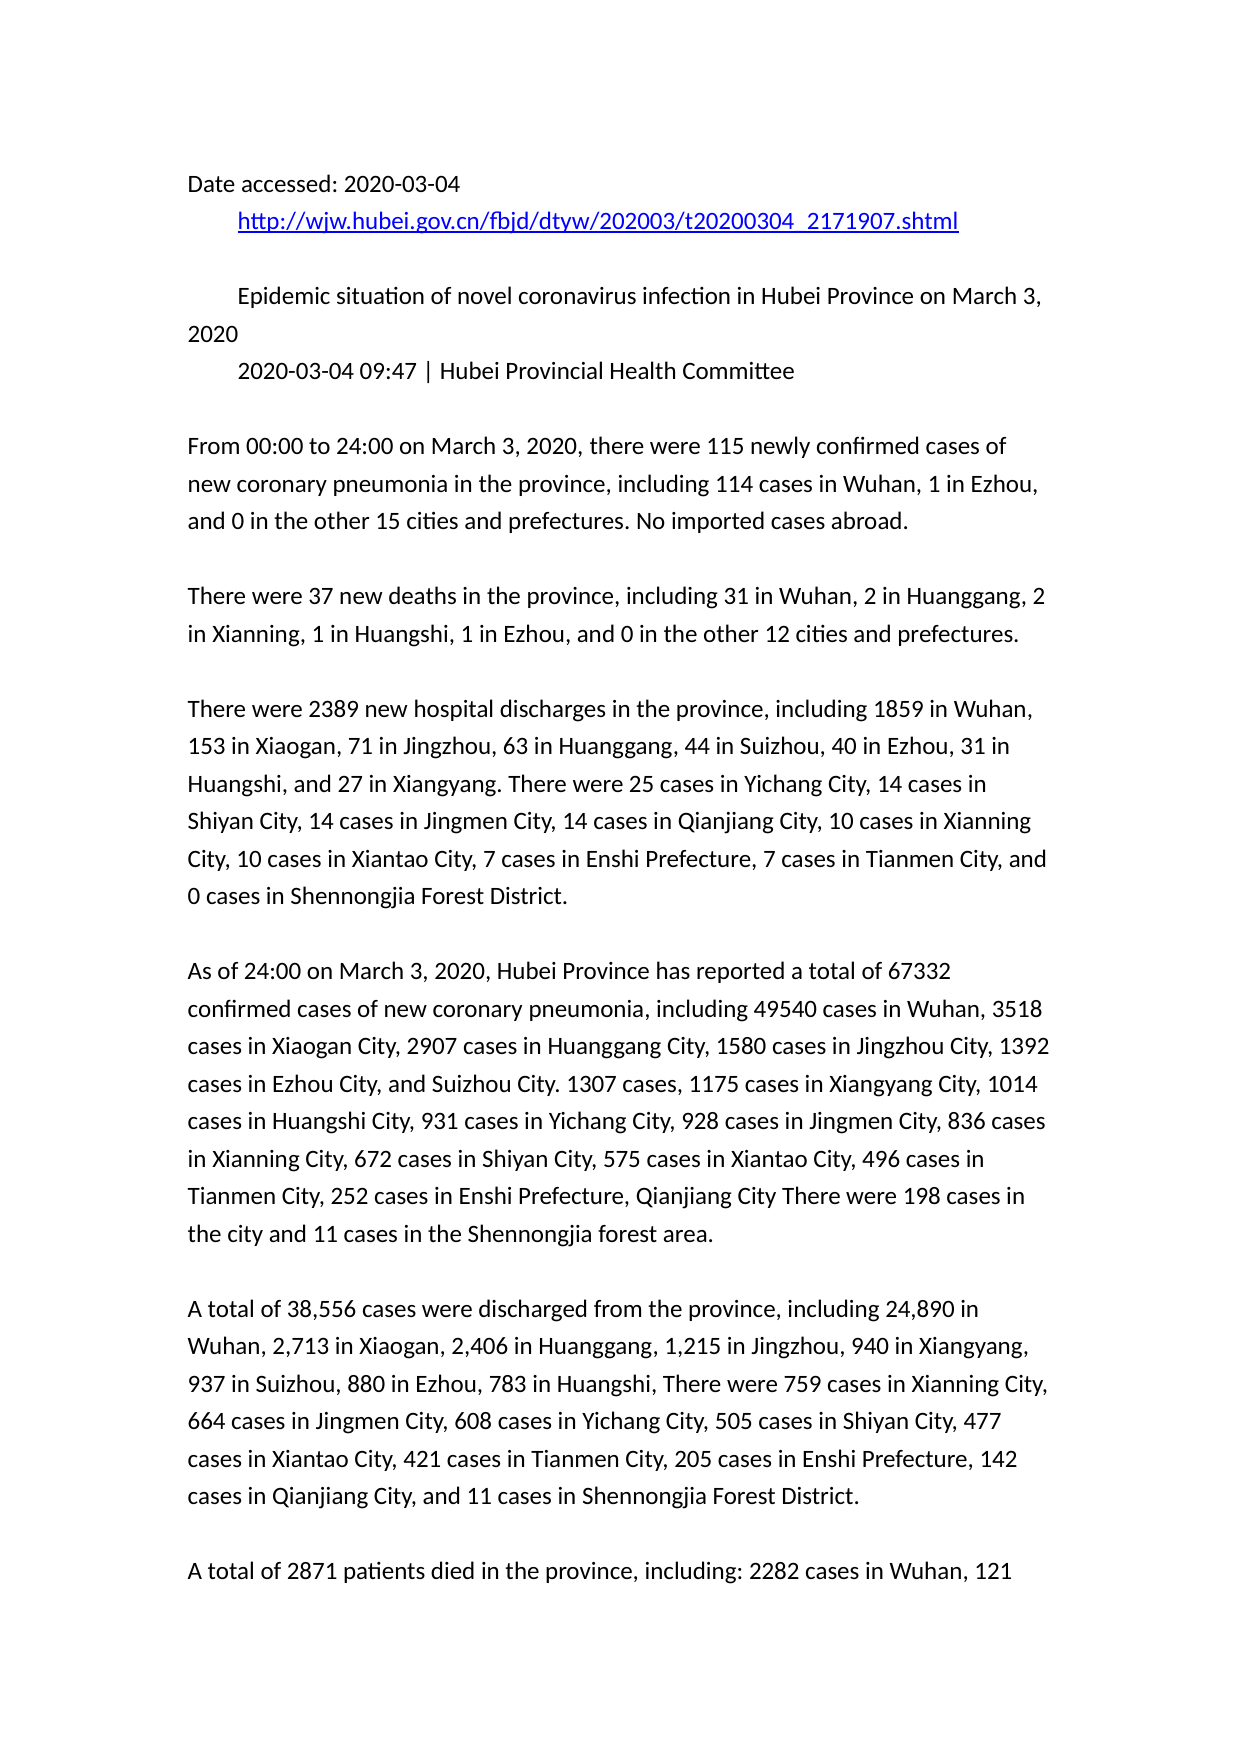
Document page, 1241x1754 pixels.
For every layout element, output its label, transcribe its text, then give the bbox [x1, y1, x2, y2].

text There were 2389 new hospital discharges in the province, including 1859 in Wuhan, 153 in Xiaogan, 71 in Jingzhou, 63 in Huanggang, 44 in Suizhou, 40 in Ezhou, 31 in Huangshi, and 27 in Xiangyang. There were 25 cases in Yichang City, 14 cases in Shiyan City, 14 cases in Jingmen City, 14 cases in Qianjiang City, 10 cases in Xianning City, 10 cases in Xiantao City, 7 cases in Enshi Prefecture, 7 cases in Tianmen City, and 0 cases in Shennongjia Forest District. [187, 689, 1053, 914]
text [187, 1552, 1053, 1589]
text http://wjw.hubei.gov.cn/fbjd/dtyw/202003/t20200304_2171907.shtml [187, 202, 1053, 239]
text There were 37 new deaths in the province, including 31 in Wuhan, 2 in Huanggang, 2 in Xianning, 1 in Huangshi, 1 in Ezhou, and 0 in the other 12 cities and prefectures. [187, 577, 1053, 652]
text 2020-03-04 09:47 | Hubei Provincial Health Committee [187, 352, 1053, 389]
text From 00:00 to 24:00 on March 3, 2020, there were 115 newly confirmed cases of new coronary pneumonia in the province, including 114 cases in Wuhan, 1 in Ezhou, and 0 in the other 15 cities and prefectures. No imported cases abroad. [187, 427, 1053, 539]
text Epidemic situation of novel coronavirus infection in Hubei Province on March 3, 2020 [187, 277, 1053, 352]
text As of 24:00 on March 3, 2020, Hubei Province has reported a total of 67332 confirmed cases of new coronary pneumonia, including 49540 cases in Wuhan, 3518 cases in Xiaogan City, 2907 cases in Huanggang City, 1580 cases in Jingzhou City, 1392 cases in Ezhou City, and Suizhou City. 1307 cases, 1175 cases in Xiangyang City, 1014 cases in Huangshi City, 931 cases in Yichang City, 928 cases in Jingmen City, 836 cases in Xianning City, 672 cases in Shiyan City, 575 cases in Xiantao City, 496 cases in Tianmen City, 252 cases in Enshi Prefecture, Qianjiang City There were 198 cases in the city and 11 cases in the Shennongjia forest area. [187, 952, 1053, 1252]
text A total of 38,556 cases were discharged from the province, including 24,890 in Wuhan, 2,713 in Xiaogan, 2,406 in Huanggang, 1,215 in Jingzhou, 940 in Xiangyang, 937 in Suizhou, 880 in Ezhou, 783 in Huangshi, There were 759 cases in Xianning City, 664 cases in Jingmen City, 608 cases in Yichang City, 505 cases in Shiyan City, 477 cases in Xiantao City, 421 cases in Tianmen City, 205 cases in Enshi Prefecture, 142 cases in Qianjiang City, and 11 cases in Shennongjia Forest District. [187, 1289, 1053, 1514]
text Date accessed: 2020-03-04 [187, 164, 1053, 202]
